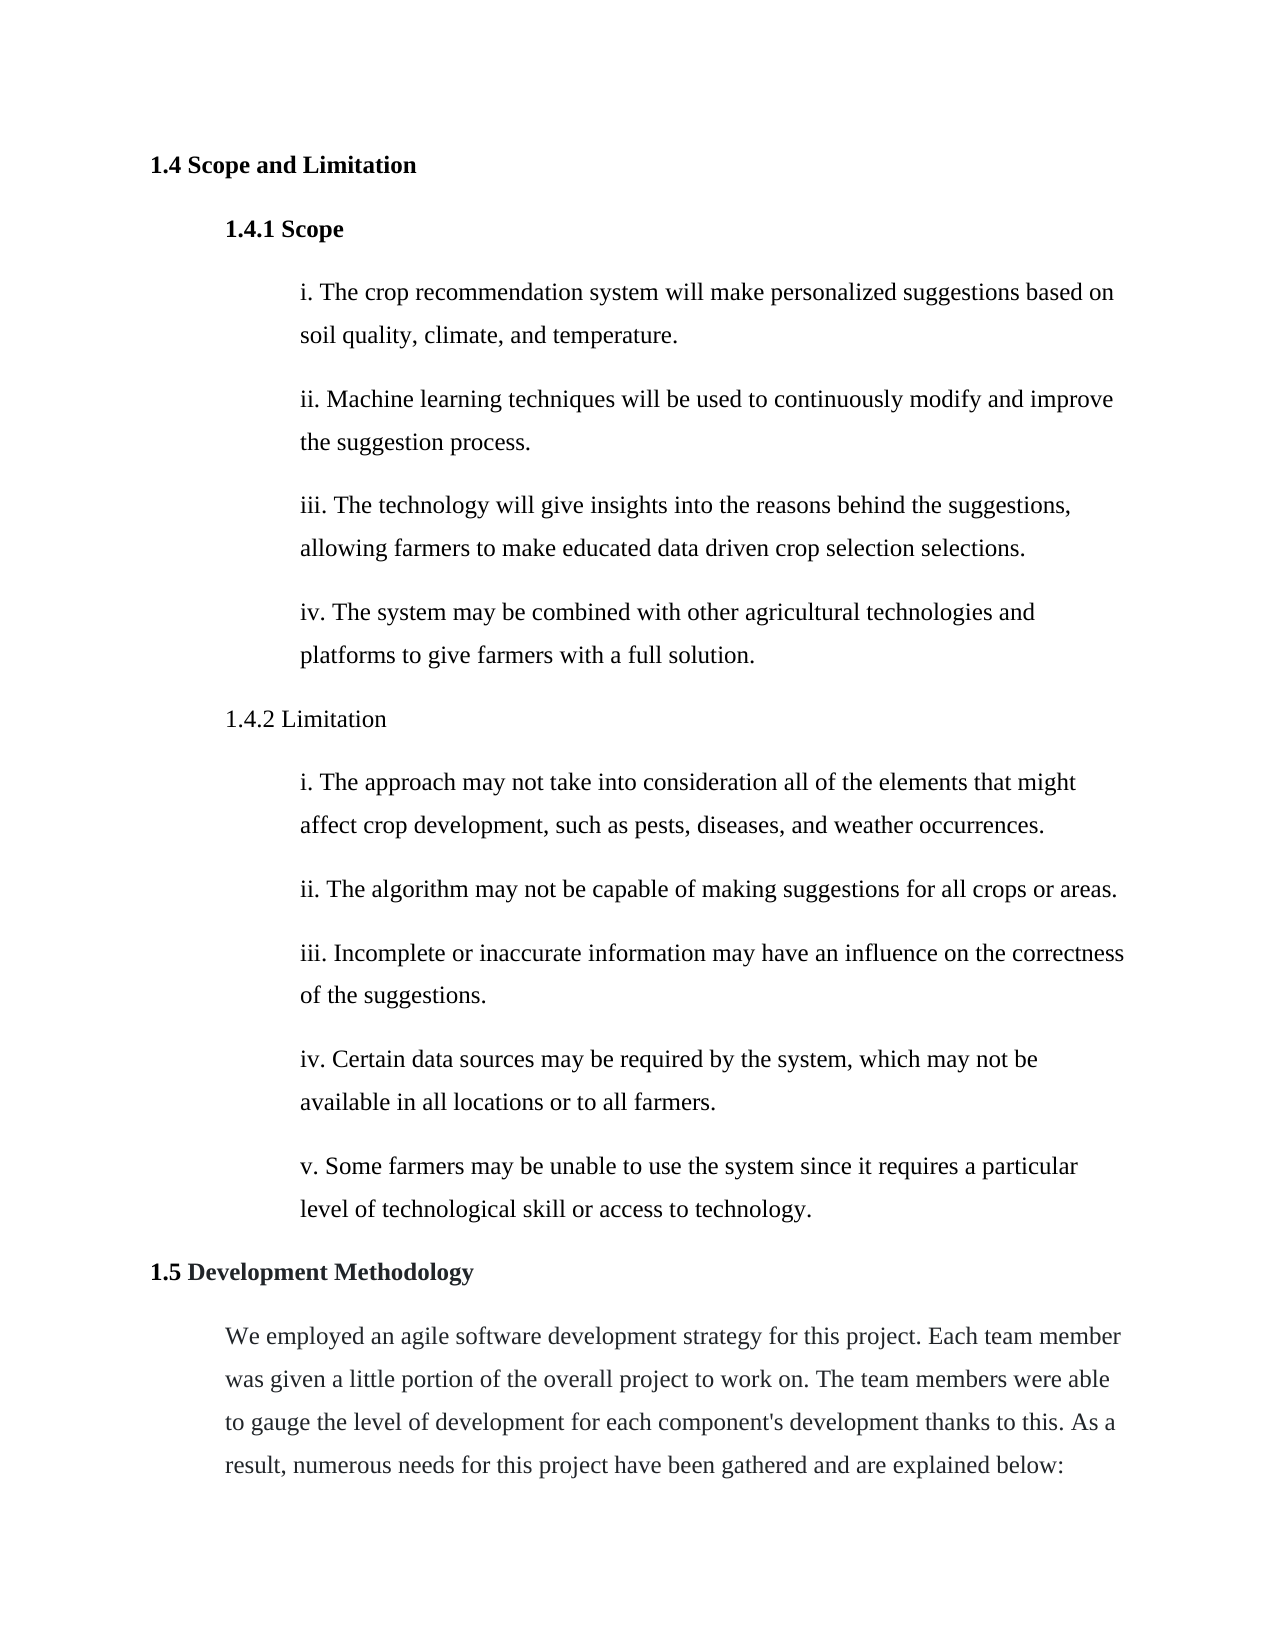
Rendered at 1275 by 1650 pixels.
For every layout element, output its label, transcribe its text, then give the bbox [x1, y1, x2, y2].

text 1.4.1 Scope [150, 214, 1125, 242]
text iii. The technology will give insights into the reasons behind the suggestions, allowing farmers to make educated data driven crop selection selections. [300, 491, 1125, 562]
text i. The approach may not take into consideration all of the elements that might affect crop development, such as pests, diseases, and weather occurrences. [300, 767, 1125, 839]
text iv. Certain data sources may be required by the system, which may not be available in all locations or to all farmers. [300, 1044, 1125, 1116]
text 1.5 Development Methodology [150, 1257, 1125, 1286]
text v. Some farmers may be unable to use the system since it requires a particular level of technological skill or access to technology. [300, 1151, 1125, 1222]
text iv. The system may be combined with other agricultural technologies and platforms to give farmers with a full solution. [300, 597, 1125, 669]
text 1.4 Scope and Limitation [150, 150, 1125, 179]
text We employed an agile software development strategy for this project. Each team member was given a little portion of the overall project to work on. The team members were able to gauge the level of development for each component's development thanks to this. As a result, numerous needs for this project have been gathered and are explained below: [225, 1321, 1125, 1478]
text ii. The algorithm may not be capable of making suggestions for all crops or areas. [225, 874, 1125, 903]
text i. The crop recommendation system will make personalized suggestions based on soil quality, climate, and temperature. [300, 277, 1125, 349]
text 1.4.2 Limitation [150, 704, 1125, 732]
text iii. Incomplete or inaccurate information may have an influence on the correctness of the suggestions. [300, 938, 1125, 1009]
text ii. Machine learning techniques will be used to continuously modify and improve the suggestion process. [300, 384, 1125, 456]
